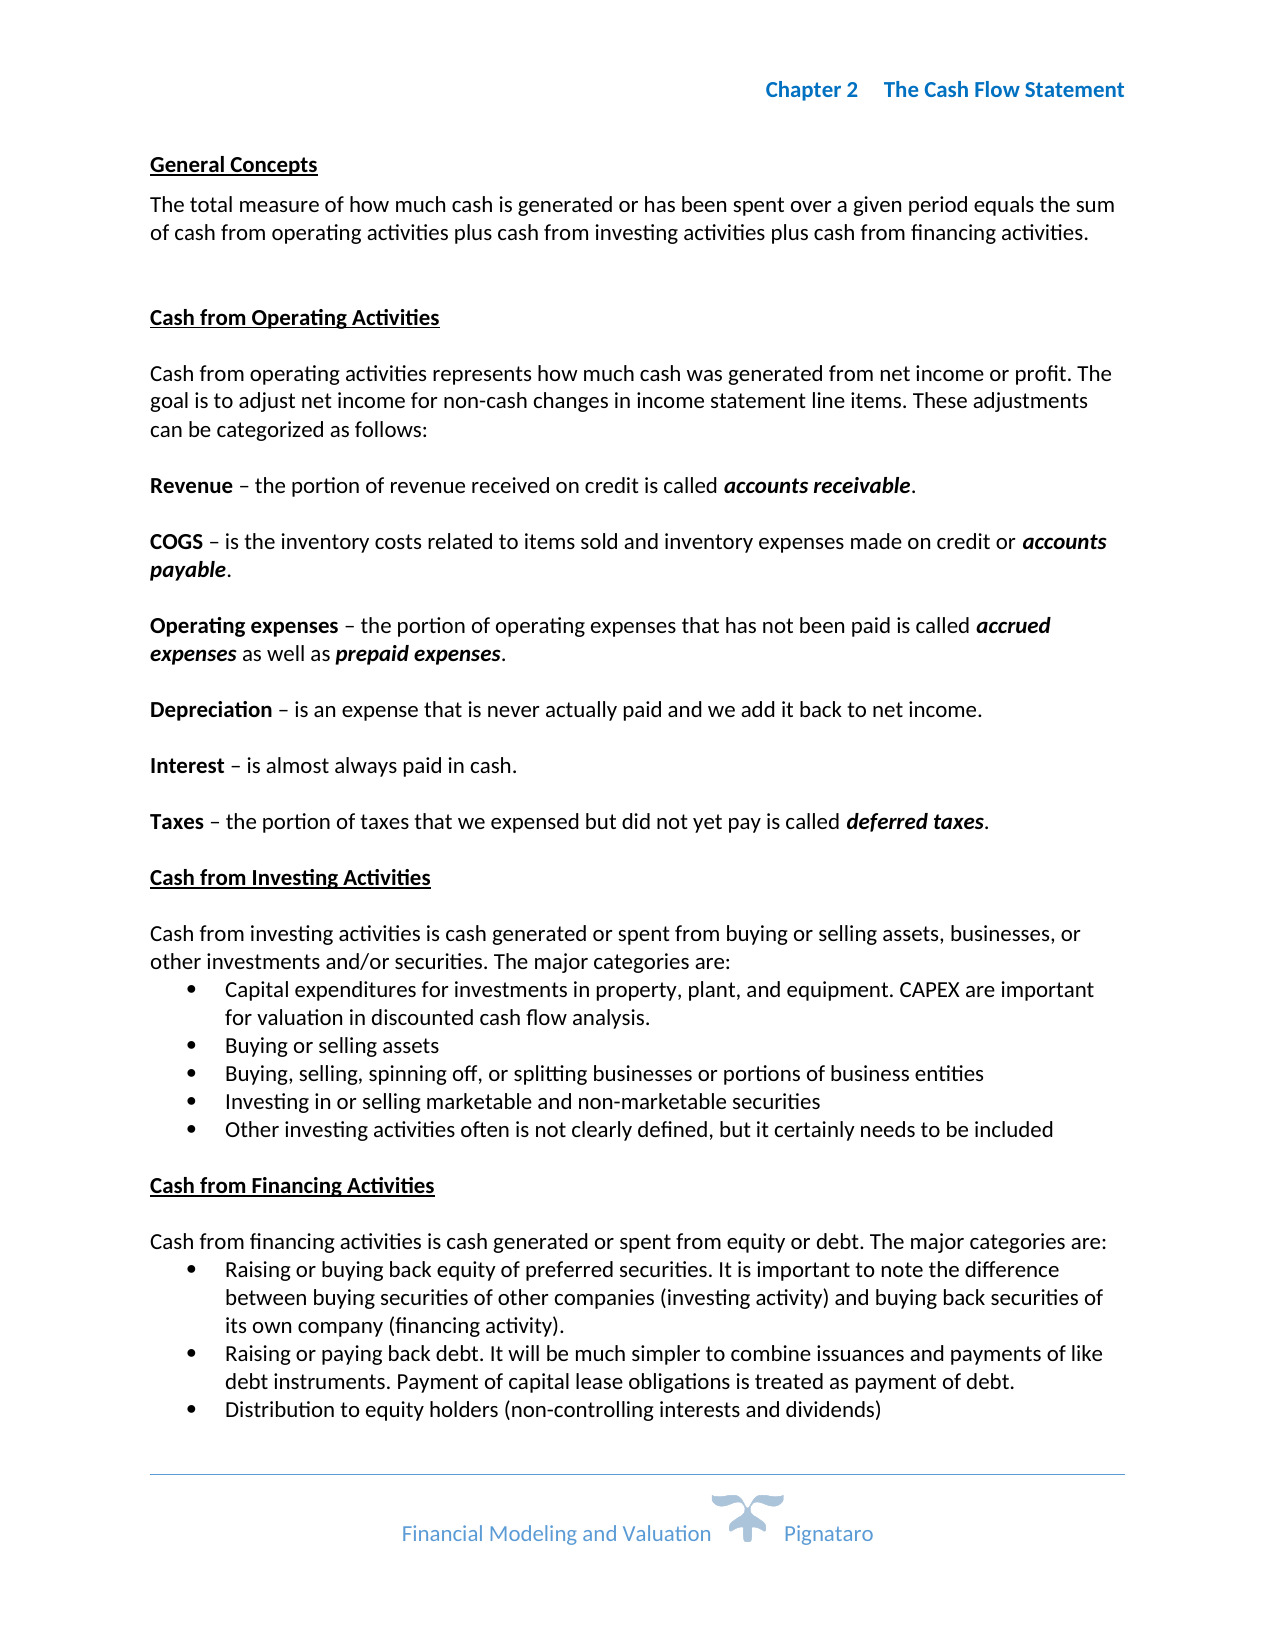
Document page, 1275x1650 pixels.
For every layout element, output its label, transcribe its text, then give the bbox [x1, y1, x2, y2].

text Taxes – the portion of taxes that we expensed but did not yet pay is called deferred taxes. [150, 807, 1125, 835]
text Revenue – the portion of revenue received on credit is called accounts receivable. [150, 471, 1125, 499]
list Capital expenditures for investments in property, plant, and equipment. CAPEX are important for valuation in discounted cash flow analysis. [187, 975, 1125, 1031]
text Cash from investing activities is cash generated or spent from buying or selling assets, businesses, or other investments and/or securities. The major categories are: [150, 919, 1125, 975]
text Cash from Operating Activities [150, 274, 1125, 331]
text Cash from financing activities is cash generated or spent from equity or debt. The major categories are: [150, 1227, 1125, 1255]
text Cash from Investing Activities [150, 863, 1125, 891]
text Cash from operating activities represents how much cash was generated from net income or profit. The goal is to adjust net income for non-cash changes in income statement line items. These adjustments can be categorized as follows: [150, 359, 1125, 443]
text General Concepts [150, 150, 1125, 178]
list Investing in or selling marketable and non-marketable securities [187, 1087, 1125, 1115]
list Raising or paying back debt. It will be much simpler to combine issuances and payments of like debt instruments. Payment of capital lease obligations is treated as payment of debt. [187, 1339, 1125, 1395]
text The total measure of how much cash is generated or has been spent over a given period equals the sum of cash from operating activities plus cash from investing activities plus cash from financing activities. [150, 191, 1125, 274]
text Depreciation – is an expense that is never actually paid and we add it back to net income. [150, 695, 1125, 723]
list Distribution to equity holders (non-controlling interests and dividends) [187, 1395, 1125, 1423]
list Raising or buying back equity of preferred securities. It is important to note the difference between buying securities of other companies (investing activity) and buying back securities of its own company (financing activity). [187, 1255, 1125, 1339]
text Cash from Financing Activities [150, 1171, 1125, 1199]
list Buying, selling, spinning off, or splitting businesses or portions of business entities [187, 1059, 1125, 1087]
text COGS – is the inventory costs related to items sold and inventory expenses made on credit or accounts payable. [150, 527, 1125, 583]
list Buying or selling assets [187, 1031, 1125, 1059]
list Other investing activities often is not clearly defined, but it certainly needs to be included [187, 1115, 1125, 1143]
text Interest – is almost always paid in cash. [150, 751, 1125, 779]
text Operating expenses – the portion of operating expenses that has not been paid is called accrued expenses as well as prepaid expenses. [150, 611, 1125, 667]
